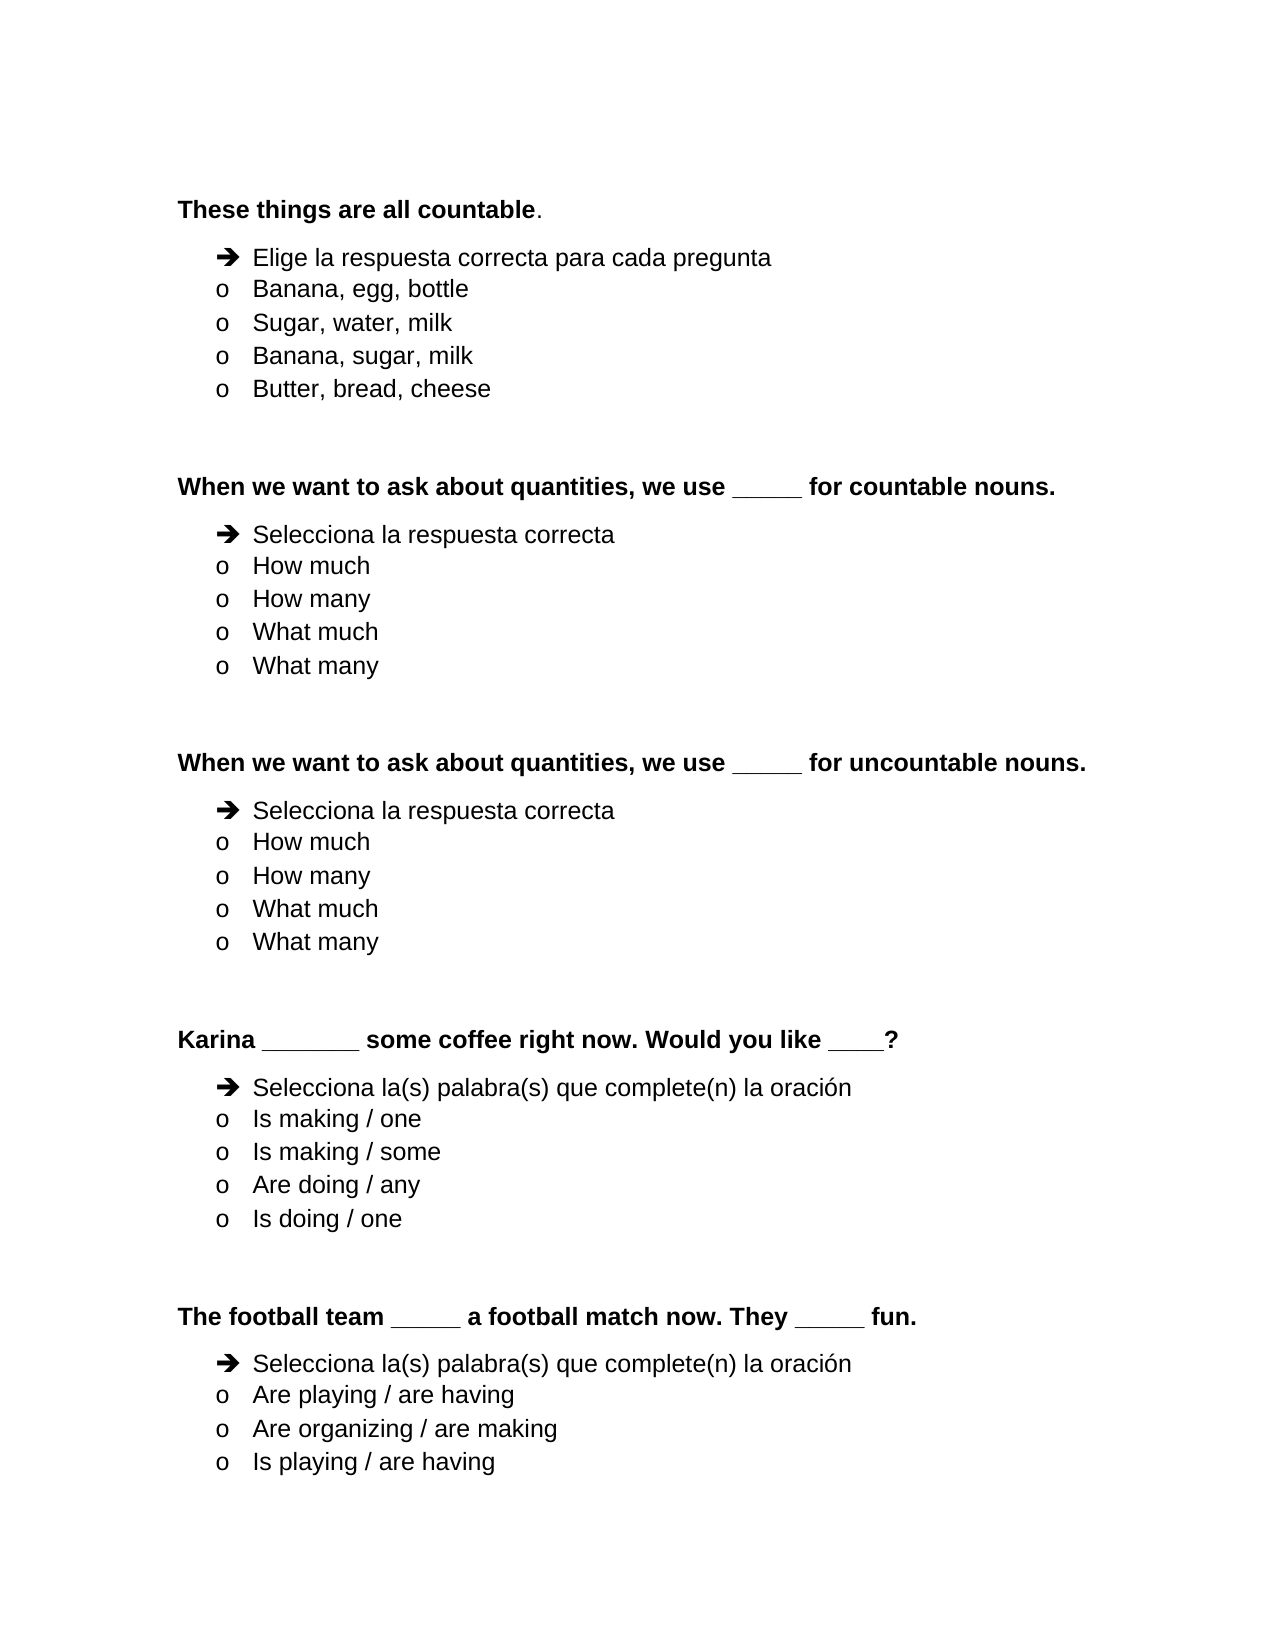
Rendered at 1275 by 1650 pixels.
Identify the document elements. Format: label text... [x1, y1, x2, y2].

list What many [215, 651, 1098, 682]
list Selecciona la(s) palabra(s) que complete(n) la oración [215, 1073, 1098, 1102]
list Selecciona la(s) palabra(s) que complete(n) la oración [215, 1349, 1098, 1378]
text The football team _____ a football match now. They _____ fun. [177, 1302, 1098, 1330]
list Selecciona la respuesta correcta [215, 796, 1098, 825]
list How many [215, 861, 1098, 892]
list What many [215, 927, 1098, 958]
list Is making / one [215, 1104, 1098, 1135]
list Are playing / are having [215, 1380, 1098, 1411]
list What much [215, 617, 1098, 648]
list Is making / some [215, 1137, 1098, 1168]
list Selecciona la respuesta correcta [215, 519, 1098, 548]
list Sugar, water, milk [215, 307, 1098, 338]
list Butter, bread, cheese [215, 374, 1098, 405]
list Is doing / one [215, 1204, 1098, 1235]
list How much [215, 827, 1098, 858]
list How many [215, 584, 1098, 615]
list Are organizing / are making [215, 1414, 1098, 1445]
text When we want to ask about quantities, we use _____ for countable nouns. [177, 472, 1098, 501]
list Banana, sugar, milk [215, 341, 1098, 372]
list Is playing / are having [215, 1447, 1098, 1478]
list What much [215, 894, 1098, 925]
text When we want to ask about quantities, we use _____ for uncountable nouns. [177, 748, 1098, 777]
list How much [215, 551, 1098, 582]
text Karina _______ some coffee right now. Would you like ____? [177, 1025, 1098, 1054]
list Are doing / any [215, 1171, 1098, 1201]
text These things are all countable. [177, 195, 1098, 224]
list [215, 243, 1098, 272]
list Banana, egg, bottle [215, 274, 1098, 305]
